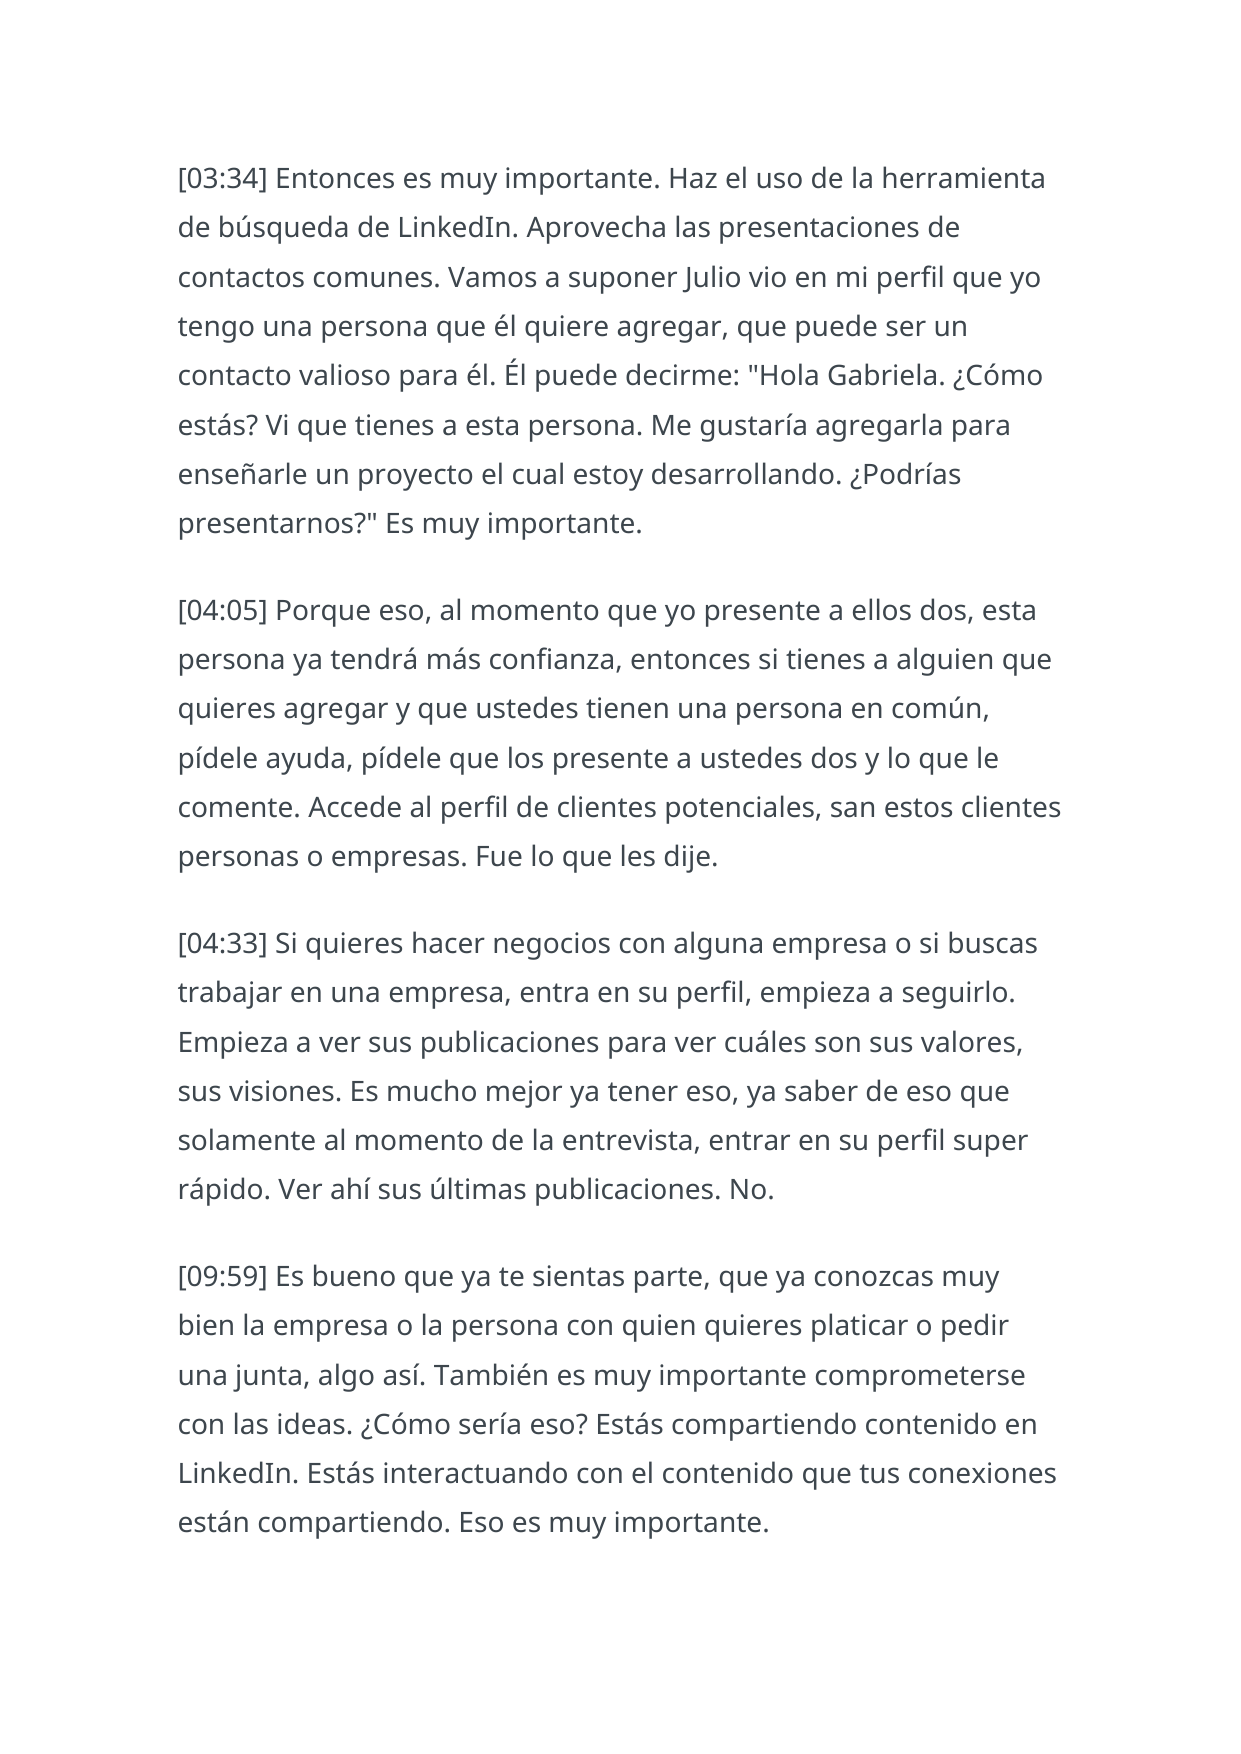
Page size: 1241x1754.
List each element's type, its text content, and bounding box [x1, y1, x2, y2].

text [09:59] Es bueno que ya te sientas parte, que ya conozcas muy bien la empresa o la persona con quien quieres platicar o pedir una junta, algo así. También es muy importante comprometerse con las ideas. ¿Cómo sería eso? Estás compartiendo contenido en LinkedIn. Estás interactuando con el contenido que tus conexiones están compartiendo. Eso es muy importante. [177, 1246, 1063, 1541]
text [04:05] Porque eso, al momento que yo presente a ellos dos, esta persona ya tendrá más confianza, entonces si tienes a alguien que quieres agregar y que ustedes tienen una persona en común, pídele ayuda, pídele que los presente a ustedes dos y lo que le comente. Accede al perfil de clientes potenciales, san estos clientes personas o empresas. Fue lo que les dije. [177, 579, 1063, 875]
text [03:34] Entonces es muy importante. Haz el uso de la herramienta de búsqueda de LinkedIn. Aprovecha las presentaciones de contactos comunes. Vamos a suponer Julio vio en mi perfil que yo tengo una persona que él quiere agregar, que puede ser un contacto valioso para él. Él puede decirme: "Hola Gabriela. ¿Cómo estás? Vi que tienes a esta persona. Me gustaría agregarla para enseñarle un proyecto el cual estoy desarrollando. ¿Podrías presentarnos?" Es muy importante. [177, 148, 1063, 542]
text [04:33] Si quieres hacer negocios con alguna empresa o si buscas trabajar en una empresa, entra en su perfil, empieza a seguirlo. Empieza a ver sus publicaciones para ver cuáles son sus valores, sus visiones. Es mucho mejor ya tener eso, ya saber de eso que solamente al momento de la entrevista, entrar en su perfil super rápido. Ver ahí sus últimas publicaciones. No. [177, 912, 1063, 1208]
